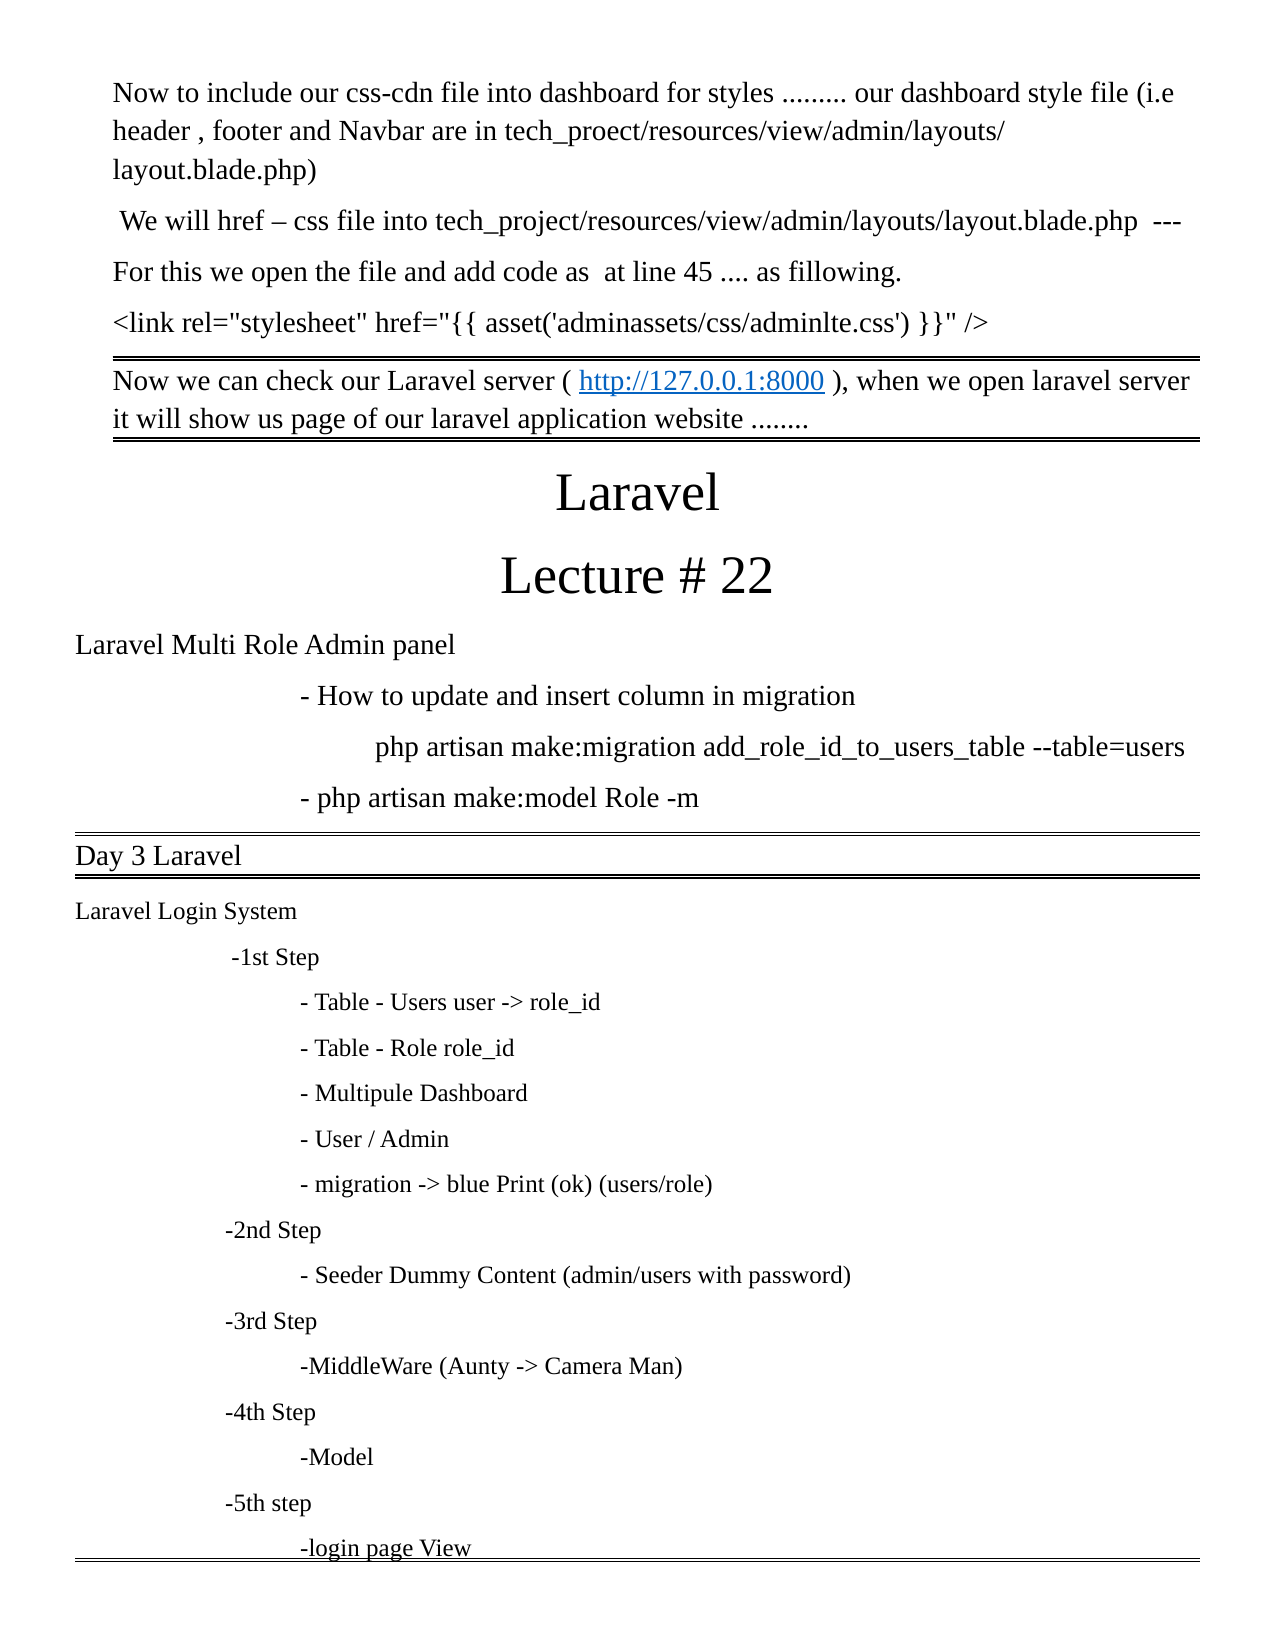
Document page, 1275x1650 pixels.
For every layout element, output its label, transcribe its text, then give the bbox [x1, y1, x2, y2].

text -Model [75, 1442, 1200, 1471]
text Now to include our css-cdn file into dashboard for styles ......... our dashboard style file (i.e header , footer and Navbar are in tech_proect/resources/view/admin/layouts/ layout.blade.php) [112, 75, 1200, 186]
text - Table - Users user -> role_id [75, 987, 1200, 1016]
text Lecture # 22 [75, 543, 1200, 606]
text Now we can check our Laravel server ( http://127.0.0.1:8000 ), when we open laravel server it will show us page of our laravel application website ........ [112, 360, 1200, 442]
text - Multipule Dashboard [75, 1078, 1200, 1107]
text - migration -> blue Print (ok) (users/role) [75, 1169, 1200, 1198]
text Laravel Multi Role Admin panel [75, 627, 1200, 661]
text - User / Admin [75, 1124, 1200, 1153]
text -1st Step [75, 942, 1200, 971]
text -5th step [75, 1488, 1200, 1517]
text -3rd Step [75, 1306, 1200, 1335]
text Day 3 Laravel [75, 836, 1200, 874]
text We will href – css file into tech_project/resources/view/admin/layouts/layout.blade.php --- [112, 203, 1200, 237]
text -2nd Step [75, 1215, 1200, 1244]
text -login page View [75, 1533, 1200, 1558]
text - Seeder Dummy Content (admin/users with password) [75, 1260, 1200, 1289]
text For this we open the file and add code as at line 45 .... as fillowing. [112, 254, 1200, 288]
text php artisan make:migration add_role_id_to_users_table --table=users [75, 729, 1200, 763]
text - php artisan make:model Role -m [75, 781, 1200, 814]
text - How to update and insert column in migration [75, 678, 1200, 712]
text Laravel Login System [75, 896, 1200, 925]
text -MiddleWare (Aunty -> Camera Man) [75, 1351, 1200, 1380]
text <link rel="stylesheet" href="{{ asset('adminassets/css/adminlte.css') }}" /> [112, 305, 1200, 339]
text - Table - Role role_id [75, 1033, 1200, 1062]
text Laravel [75, 459, 1200, 522]
text -4th Step [75, 1397, 1200, 1426]
